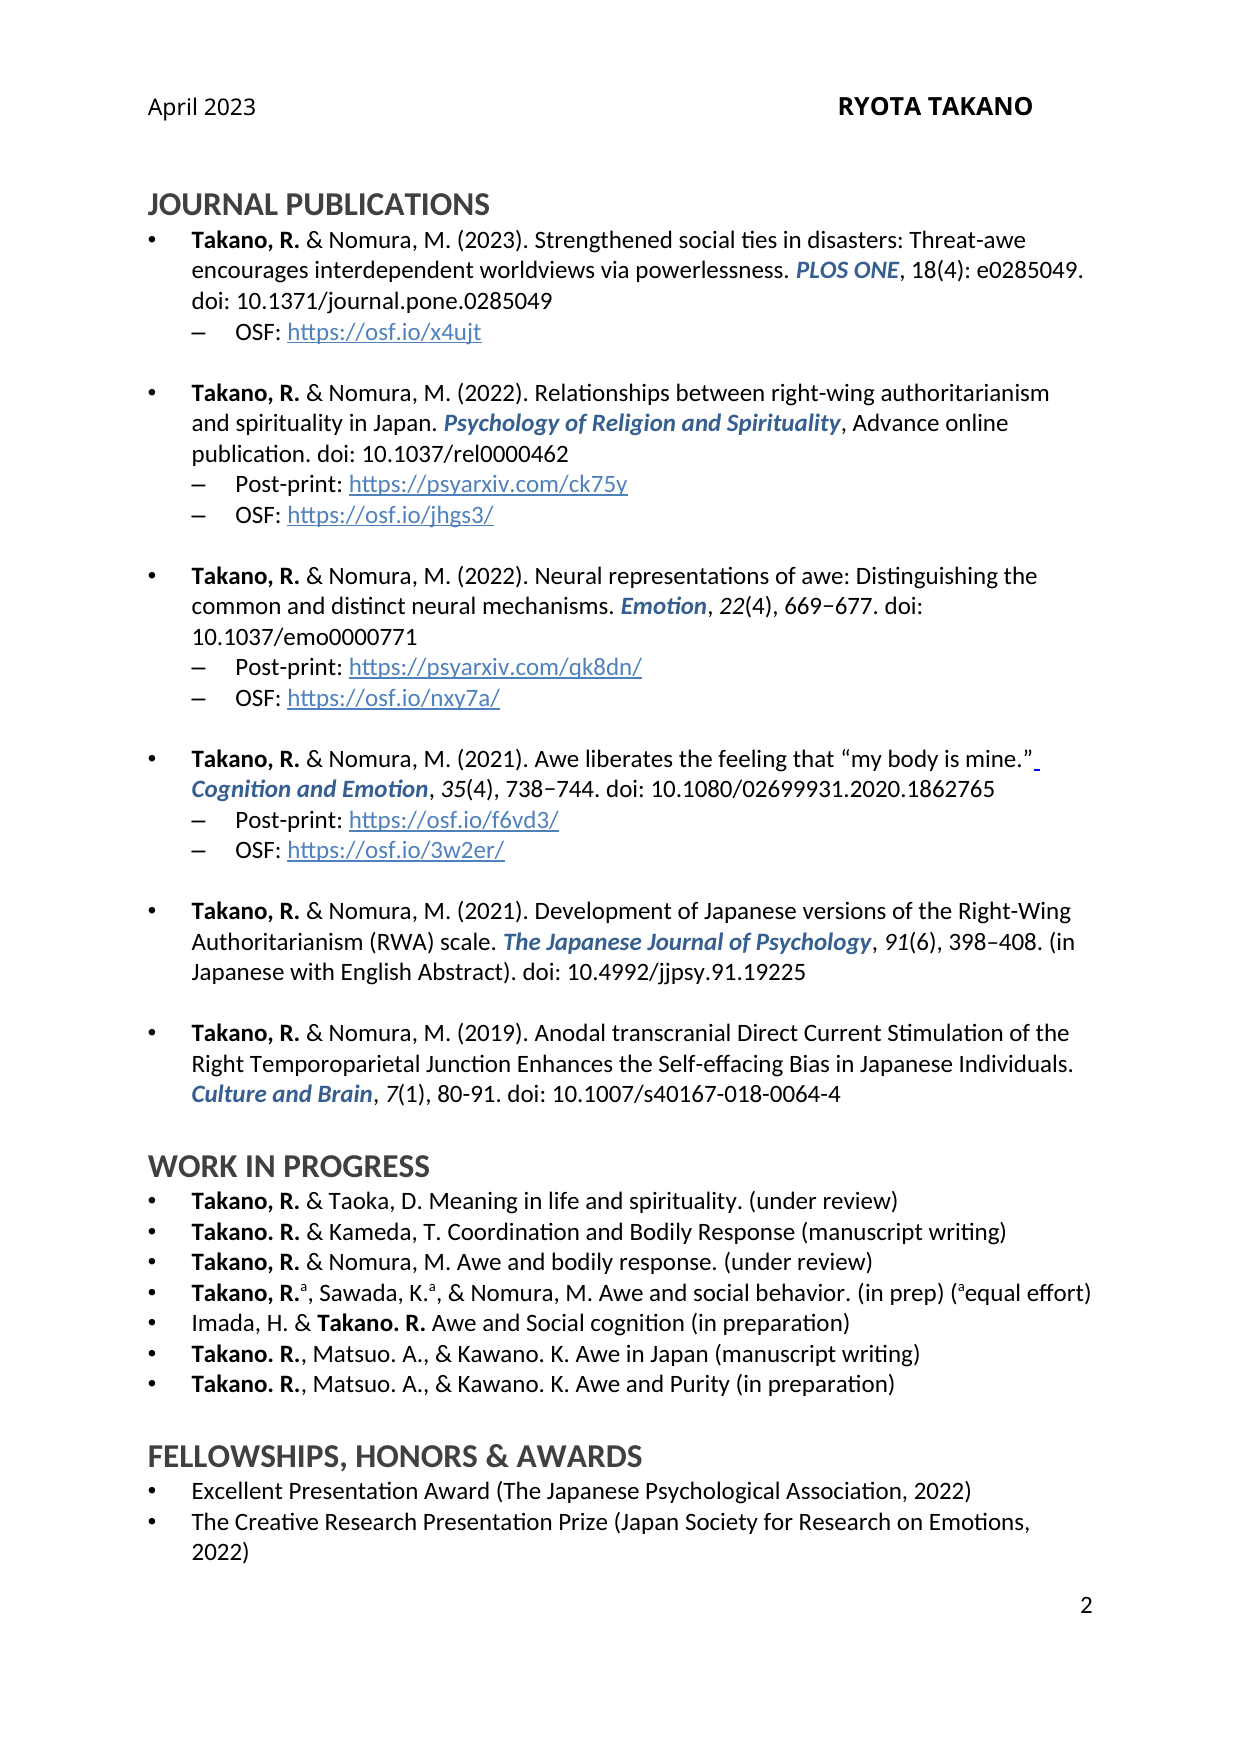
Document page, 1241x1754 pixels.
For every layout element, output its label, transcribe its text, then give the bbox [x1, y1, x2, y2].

list Imada, H. & Takano. R. Awe and Social cognition (in preparation) [148, 1308, 1092, 1338]
list Takano, R. & Nomura, M. (2021). Awe liberates the feeling that “my body is mine.” Cognition and Emotion, 35(4), 738−744. doi: 10.1080/02699931.2020.1862765 [148, 743, 1092, 804]
list Takano, R. & Nomura, M. (2022). Relationships between right-wing authoritarianism and spirituality in Japan. Psychology of Religion and Spirituality, Advance online publication. doi: 10.1037/rel0000462 [148, 377, 1092, 468]
list OSF: https://osf.io/jhgs3/ [191, 499, 1092, 529]
list Post-print: https://osf.io/f6vd3/ [191, 804, 1092, 834]
list Takano, R. & Nomura, M. (2023). Strengthened social ties in disasters: Threat-awe encourages interdependent worldviews via powerlessness. PLOS ONE, 18(4): e0285049. doi: 10.1371/journal.pone.0285049 [148, 224, 1092, 316]
text WORK IN PROGRESS [148, 1145, 1092, 1186]
list Excellent Presentation Award (The Japanese Psychological Association, 2022) [148, 1476, 1092, 1506]
list Takano, R. & Nomura, M. (2019). Anodal transcranial Direct Current Stimulation of the Right Temporoparietal Junction Enhances the Self-effacing Bias in Japanese Individuals. Culture and Brain, 7(1), 80-91. doi: 10.1007/s40167-018-0064-4 [148, 1018, 1092, 1109]
list Post-print: https://psyarxiv.com/qk8dn/ [191, 651, 1092, 682]
list Takano, R. & Nomura, M. Awe and bodily response. (under review) [148, 1247, 1092, 1277]
text JOURNAL PUBLICATIONS [148, 183, 1092, 224]
list Takano, R. & Nomura, M. (2022). Neural representations of awe: Distinguishing the common and distinct neural mechanisms. Emotion, 22(4), 669−677. doi: 10.1037/emo0000771 [148, 560, 1092, 651]
text FELLOWSHIPS, HONORS & AWARDS [148, 1435, 1092, 1476]
list Takano, R. & Nomura, M. (2021). Development of Japanese versions of the Right-Wing Authoritarianism (RWA) scale. The Japanese Journal of Psychology, 91(6), 398–408. (in Japanese with English Abstract). doi: 10.4992/jjpsy.91.19225 [148, 896, 1092, 987]
list The Creative Research Presentation Prize (Japan Society for Research on Emotions, 2022) [148, 1506, 1092, 1567]
list Post-print: https://psyarxiv.com/ck75y [191, 468, 1092, 499]
list Takano. R., Matsuo. A., & Kawano. K. Awe in Japan (manuscript writing) [148, 1338, 1092, 1369]
list OSF: https://osf.io/3w2er/ [191, 834, 1092, 865]
list Takano, R. & Taoka, D. Meaning in life and spirituality. (under review) [148, 1186, 1092, 1216]
list OSF: https://osf.io/x4ujt [191, 316, 1092, 346]
list Takano. R., Matsuo. A., & Kawano. K. Awe and Purity (in preparation) [148, 1369, 1092, 1399]
list Takano, R.a, Sawada, K.a, & Nomura, M. Awe and social behavior. (in prep) (aequal effort) [148, 1277, 1092, 1308]
list Takano. R. & Kameda, T. Coordination and Bodily Response (manuscript writing) [148, 1216, 1092, 1247]
list OSF: https://osf.io/nxy7a/ [191, 682, 1092, 712]
